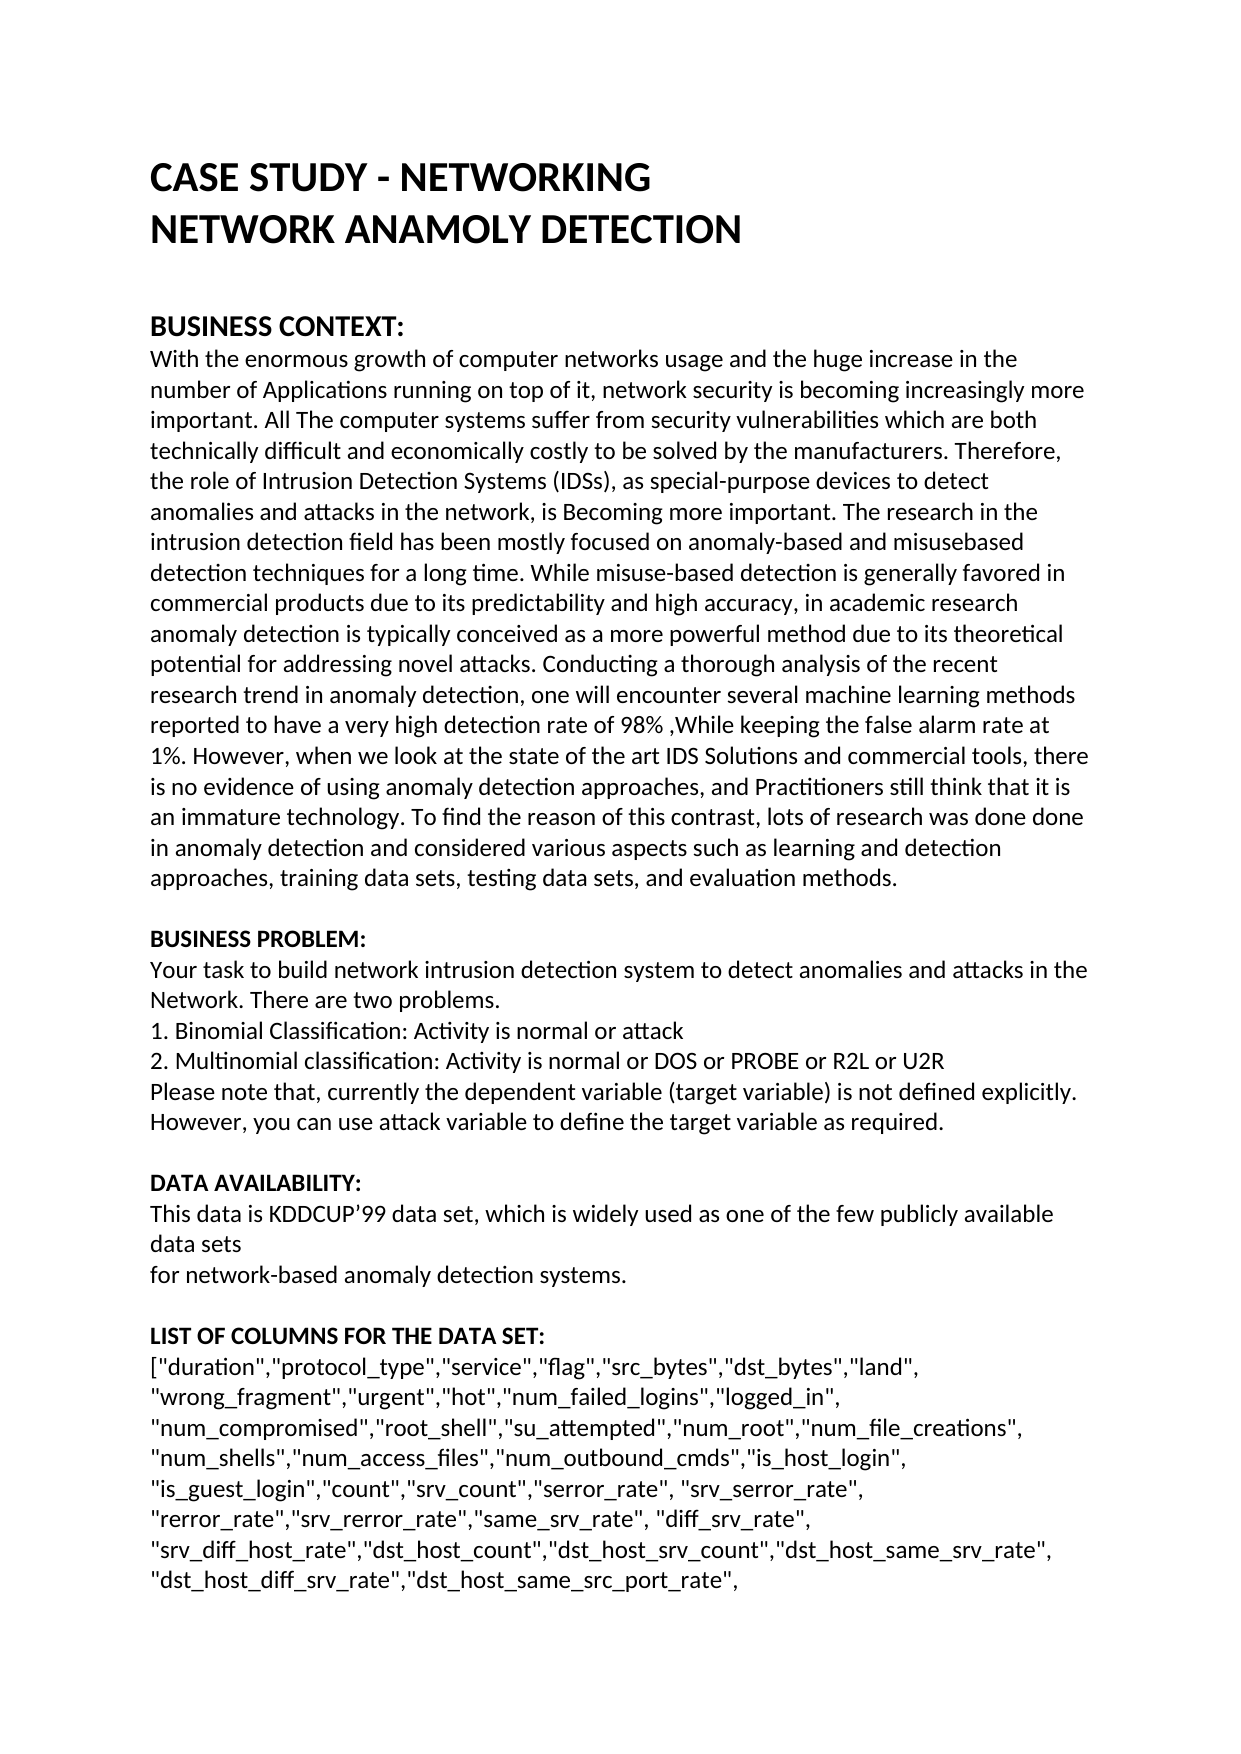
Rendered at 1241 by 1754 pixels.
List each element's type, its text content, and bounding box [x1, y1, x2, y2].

text 2. Multinomial classification: Activity is normal or DOS or PROBE or R2L or U2R [150, 1045, 1090, 1076]
text BUSINESS PROBLEM: [150, 923, 1090, 954]
text "dst_host_diff_srv_rate","dst_host_same_src_port_rate", [150, 1564, 1090, 1595]
text "num_compromised","root_shell","su_attempted","num_root","num_file_creations", [150, 1412, 1090, 1442]
text With the enormous growth of computer networks usage and the huge increase in the number of Applications running on top of it, network security is becoming increasingly more important. All The computer systems suffer from security vulnerabilities which are both technically difficult and economically costly to be solved by the manufacturers. Therefore, the role of Intrusion Detection Systems (IDSs), as special-purpose devices to detect anomalies and attacks in the network, is Becoming more important. The research in the intrusion detection field has been mostly focused on anomaly-based and misusebased detection techniques for a long time. While misuse-based detection is generally favored in commercial products due to its predictability and high accuracy, in academic research [150, 343, 1090, 618]
text DATA AVAILABILITY: [150, 1167, 1090, 1198]
text 1. Binomial Classification: Activity is normal or attack [150, 1015, 1090, 1045]
text CASE STUDY - NETWORKING [150, 150, 1090, 202]
text for network-based anomaly detection systems. [150, 1259, 1090, 1289]
text This data is KDDCUP’99 data set, which is widely used as one of the few publicly available data sets [150, 1198, 1090, 1259]
text NETWORK ANAMOLY DETECTION [150, 202, 1090, 254]
text "wrong_fragment","urgent","hot","num_failed_logins","logged_in", [150, 1381, 1090, 1412]
text ["duration","protocol_type","service","flag","src_bytes","dst_bytes","land", [150, 1351, 1090, 1381]
text anomaly detection is typically conceived as a more powerful method due to its theoretical [150, 618, 1090, 649]
text "rerror_rate","srv_rerror_rate","same_srv_rate", "diff_srv_rate", "srv_diff_host_rate","dst_host_count","dst_host_srv_count","dst_host_same_srv_rate", [150, 1503, 1090, 1564]
text "num_shells","num_access_files","num_outbound_cmds","is_host_login", [150, 1442, 1090, 1473]
text LIST OF COLUMNS FOR THE DATA SET: [150, 1320, 1090, 1351]
text BUSINESS CONTEXT: [150, 307, 1090, 343]
text Please note that, currently the dependent variable (target variable) is not defined explicitly. [150, 1076, 1090, 1106]
text However, you can use attack variable to define the target variable as required. [150, 1106, 1090, 1137]
text potential for addressing novel attacks. Conducting a thorough analysis of the recent research trend in anomaly detection, one will encounter several machine learning methods reported to have a very high detection rate of 98% ,While keeping the false alarm rate at 1%. However, when we look at the state of the art IDS Solutions and commercial tools, there is no evidence of using anomaly detection approaches, and Practitioners still think that it is an immature technology. To find the reason of this contrast, lots of research was done done in anomaly detection and considered various aspects such as learning and detection approaches, training data sets, testing data sets, and evaluation methods. [150, 649, 1090, 893]
text Network. There are two problems. [150, 984, 1090, 1015]
text "is_guest_login","count","srv_count","serror_rate", "srv_serror_rate", [150, 1473, 1090, 1503]
text Your task to build network intrusion detection system to detect anomalies and attacks in the [150, 954, 1090, 984]
